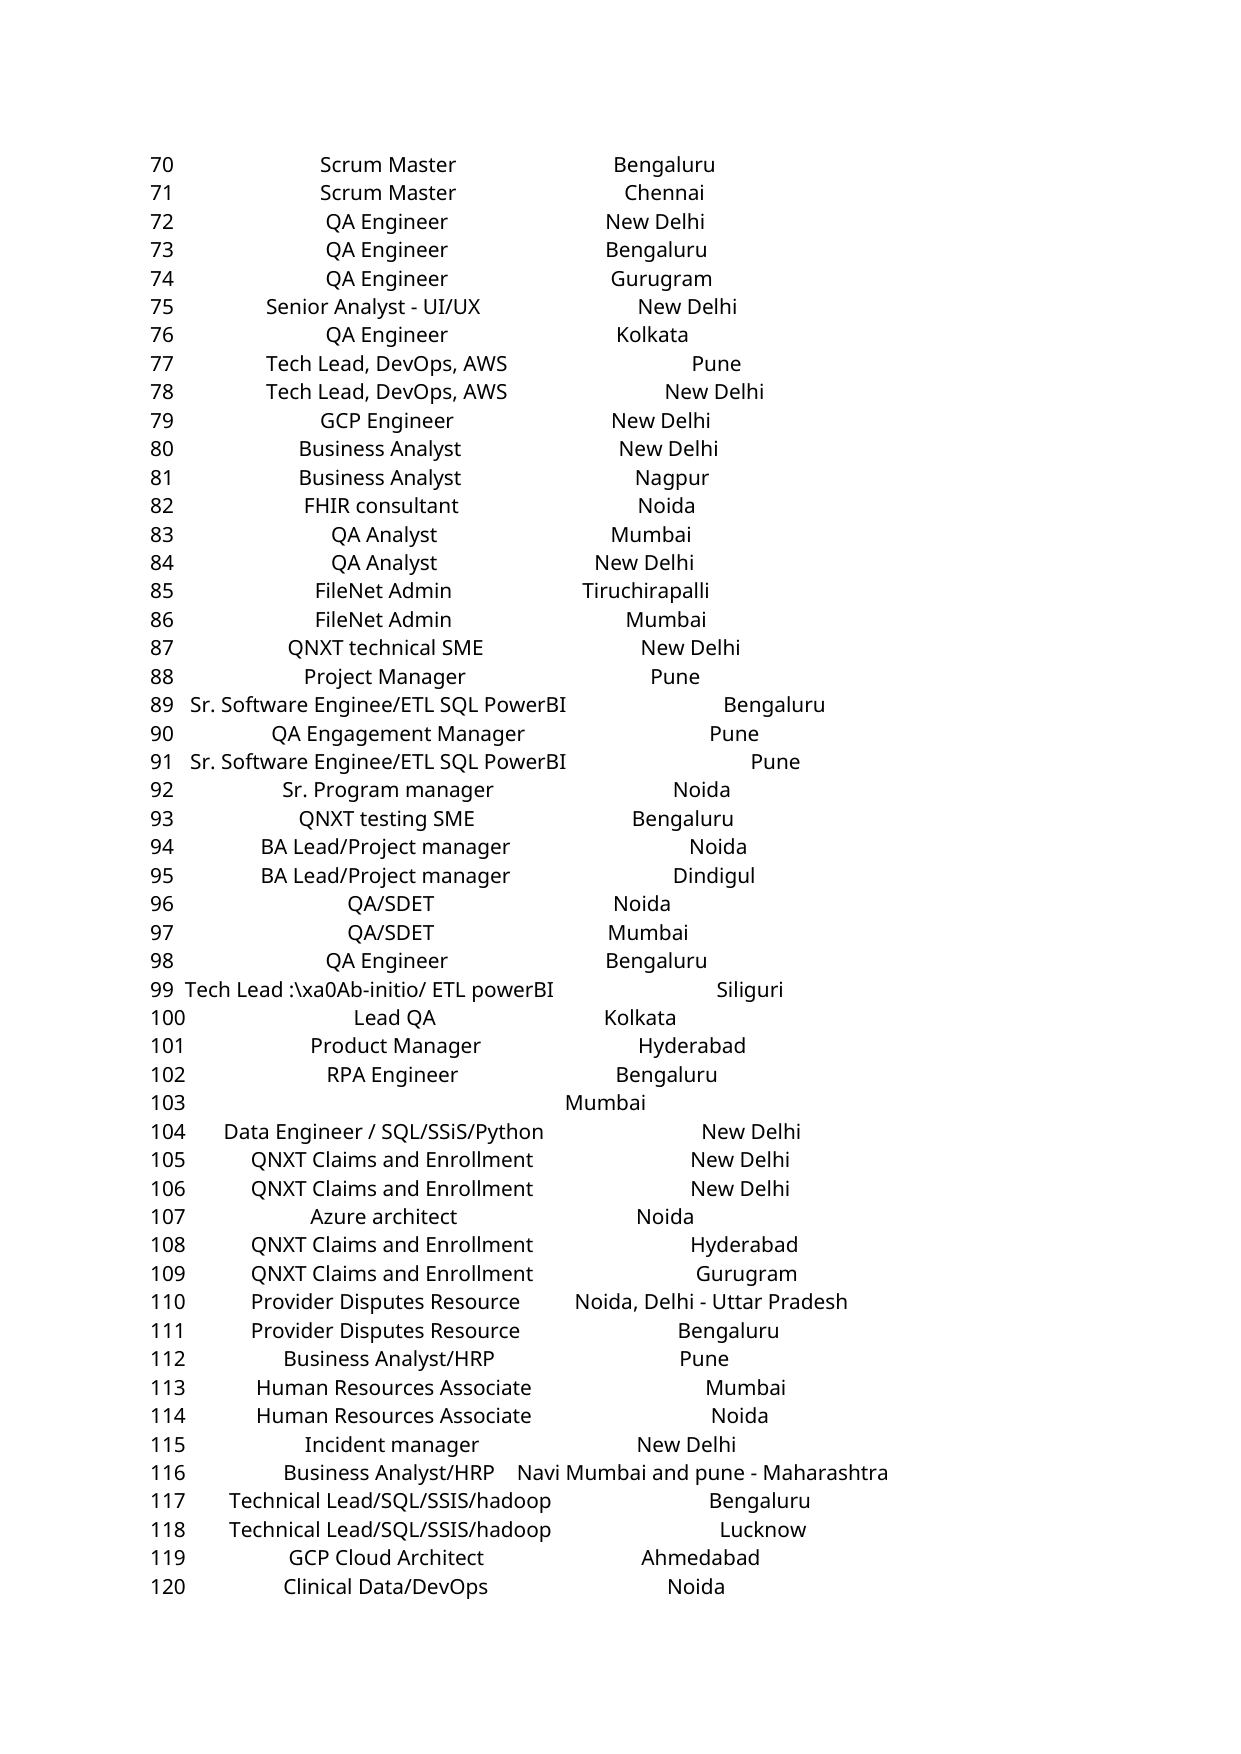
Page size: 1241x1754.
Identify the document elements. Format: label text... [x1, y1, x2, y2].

text 120 Clinical Data/DevOps Noida [150, 1572, 1090, 1600]
text 89 Sr. Software Enginee/ETL SQL PowerBI Bengaluru [150, 690, 1090, 719]
text 90 QA Engagement Manager Pune [150, 719, 1090, 747]
text 109 QNXT Claims and Enrollment Gurugram [150, 1259, 1090, 1287]
text 119 GCP Cloud Architect Ahmedabad [150, 1543, 1090, 1572]
text 101 Product Manager Hyderabad [150, 1032, 1090, 1060]
text 105 QNXT Claims and Enrollment New Delhi [150, 1145, 1090, 1174]
text 103 Mumbai [150, 1088, 1090, 1117]
text 72 QA Engineer New Delhi [150, 207, 1090, 235]
text 83 QA Analyst Mumbai [150, 520, 1090, 548]
text 110 Provider Disputes Resource Noida, Delhi - Uttar Pradesh [150, 1287, 1090, 1316]
text 79 GCP Engineer New Delhi [150, 406, 1090, 434]
text 95 BA Lead/Project manager Dindigul [150, 861, 1090, 889]
text 102 RPA Engineer Bengaluru [150, 1060, 1090, 1088]
text 106 QNXT Claims and Enrollment New Delhi [150, 1174, 1090, 1202]
text 71 Scrum Master Chennai [150, 178, 1090, 207]
text 82 FHIR consultant Noida [150, 491, 1090, 520]
text 100 Lead QA Kolkata [150, 1003, 1090, 1032]
text 114 Human Resources Associate Noida [150, 1401, 1090, 1430]
text 81 Business Analyst Nagpur [150, 463, 1090, 491]
text 112 Business Analyst/HRP Pune [150, 1344, 1090, 1373]
text 70 Scrum Master Bengaluru [150, 150, 1090, 178]
text 84 QA Analyst New Delhi [150, 548, 1090, 577]
text 88 Project Manager Pune [150, 662, 1090, 690]
text 107 Azure architect Noida [150, 1202, 1090, 1231]
text 85 FileNet Admin Tiruchirapalli [150, 577, 1090, 605]
text 77 Tech Lead, DevOps, AWS Pune [150, 349, 1090, 377]
text 116 Business Analyst/HRP Navi Mumbai and pune - Maharashtra [150, 1458, 1090, 1487]
text 87 QNXT technical SME New Delhi [150, 633, 1090, 662]
text 115 Incident manager New Delhi [150, 1430, 1090, 1458]
text 73 QA Engineer Bengaluru [150, 235, 1090, 264]
text 91 Sr. Software Enginee/ETL SQL PowerBI Pune [150, 747, 1090, 776]
text 98 QA Engineer Bengaluru [150, 946, 1090, 975]
text 111 Provider Disputes Resource Bengaluru [150, 1316, 1090, 1344]
text 96 QA/SDET Noida [150, 889, 1090, 918]
text 76 QA Engineer Kolkata [150, 321, 1090, 349]
text 117 Technical Lead/SQL/SSIS/hadoop Bengaluru [150, 1487, 1090, 1515]
text 92 Sr. Program manager Noida [150, 776, 1090, 804]
text 97 QA/SDET Mumbai [150, 918, 1090, 946]
text 80 Business Analyst New Delhi [150, 434, 1090, 463]
text 74 QA Engineer Gurugram [150, 264, 1090, 292]
text 94 BA Lead/Project manager Noida [150, 832, 1090, 861]
text 108 QNXT Claims and Enrollment Hyderabad [150, 1231, 1090, 1259]
text 75 Senior Analyst - UI/UX New Delhi [150, 292, 1090, 321]
text 93 QNXT testing SME Bengaluru [150, 804, 1090, 832]
text 78 Tech Lead, DevOps, AWS New Delhi [150, 377, 1090, 406]
text 86 FileNet Admin Mumbai [150, 605, 1090, 633]
text 118 Technical Lead/SQL/SSIS/hadoop Lucknow [150, 1515, 1090, 1543]
text 113 Human Resources Associate Mumbai [150, 1373, 1090, 1401]
text 99 Tech Lead :\xa0Ab-initio/ ETL powerBI Siliguri [150, 975, 1090, 1003]
text 104 Data Engineer / SQL/SSiS/Python New Delhi [150, 1117, 1090, 1145]
